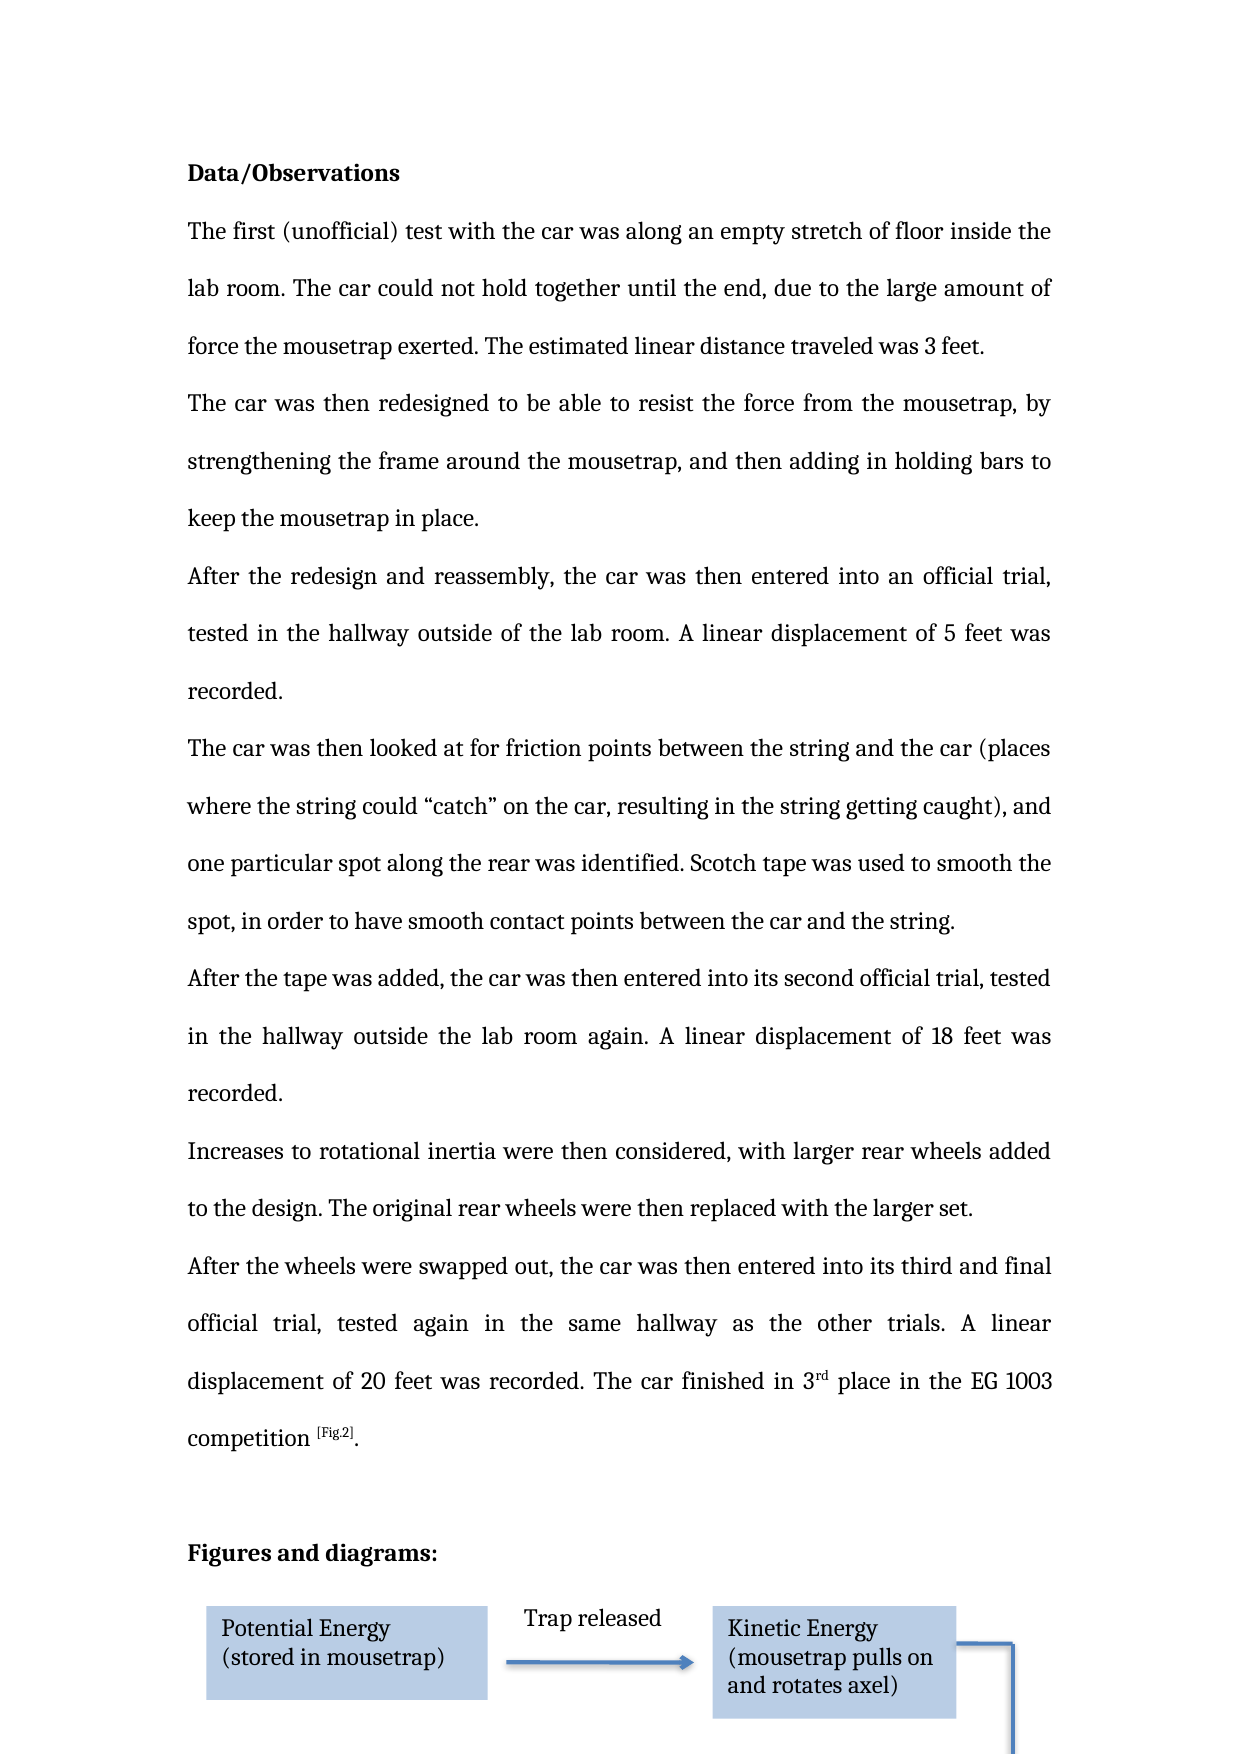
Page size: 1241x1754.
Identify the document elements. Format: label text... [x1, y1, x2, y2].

text Increases to rotational inertia were then considered, with larger rear wheels added to the design. The original rear wheels were then replaced with the larger set. [187, 1137, 1053, 1223]
text After the wheels were swapped out, the car was then entered into its third and final official trial, tested again in the same hallway as the other trials. A linear displacement of 20 feet was recorded. The car finished in 3rd place in the EG 1003 competition [Fig.2]. [187, 1252, 1053, 1453]
text The car was then looked at for friction points between the string and the car (places where the string could “catch” on the car, resulting in the string getting caught), and one particular spot along the rear was identified. Scotch tape was used to smooth the spot, in order to have smooth contact points between the car and the string. [187, 734, 1053, 936]
text Figures and diagrams: [187, 1539, 1053, 1568]
text After the redesign and reassembly, the car was then entered into an official trial, tested in the hallway outside of the lab room. A linear displacement of 5 feet was recorded. [187, 562, 1053, 706]
text The car was then redesigned to be able to resist the force from the mousetrap, by strengthening the frame around the mousetrap, and then adding in holding bars to keep the mousetrap in place. [187, 389, 1053, 533]
text The first (unofficial) test with the car was along an empty stretch of floor inside the lab room. The car could not hold together until the end, due to the large amount of force the mousetrap exerted. The estimated linear distance traveled was 3 feet. [187, 217, 1053, 361]
text Data/Observations [187, 159, 1053, 188]
text After the tape was added, the car was then entered into its second official trial, tested in the hallway outside the lab room again. A linear displacement of 18 feet was recorded. [187, 964, 1053, 1108]
